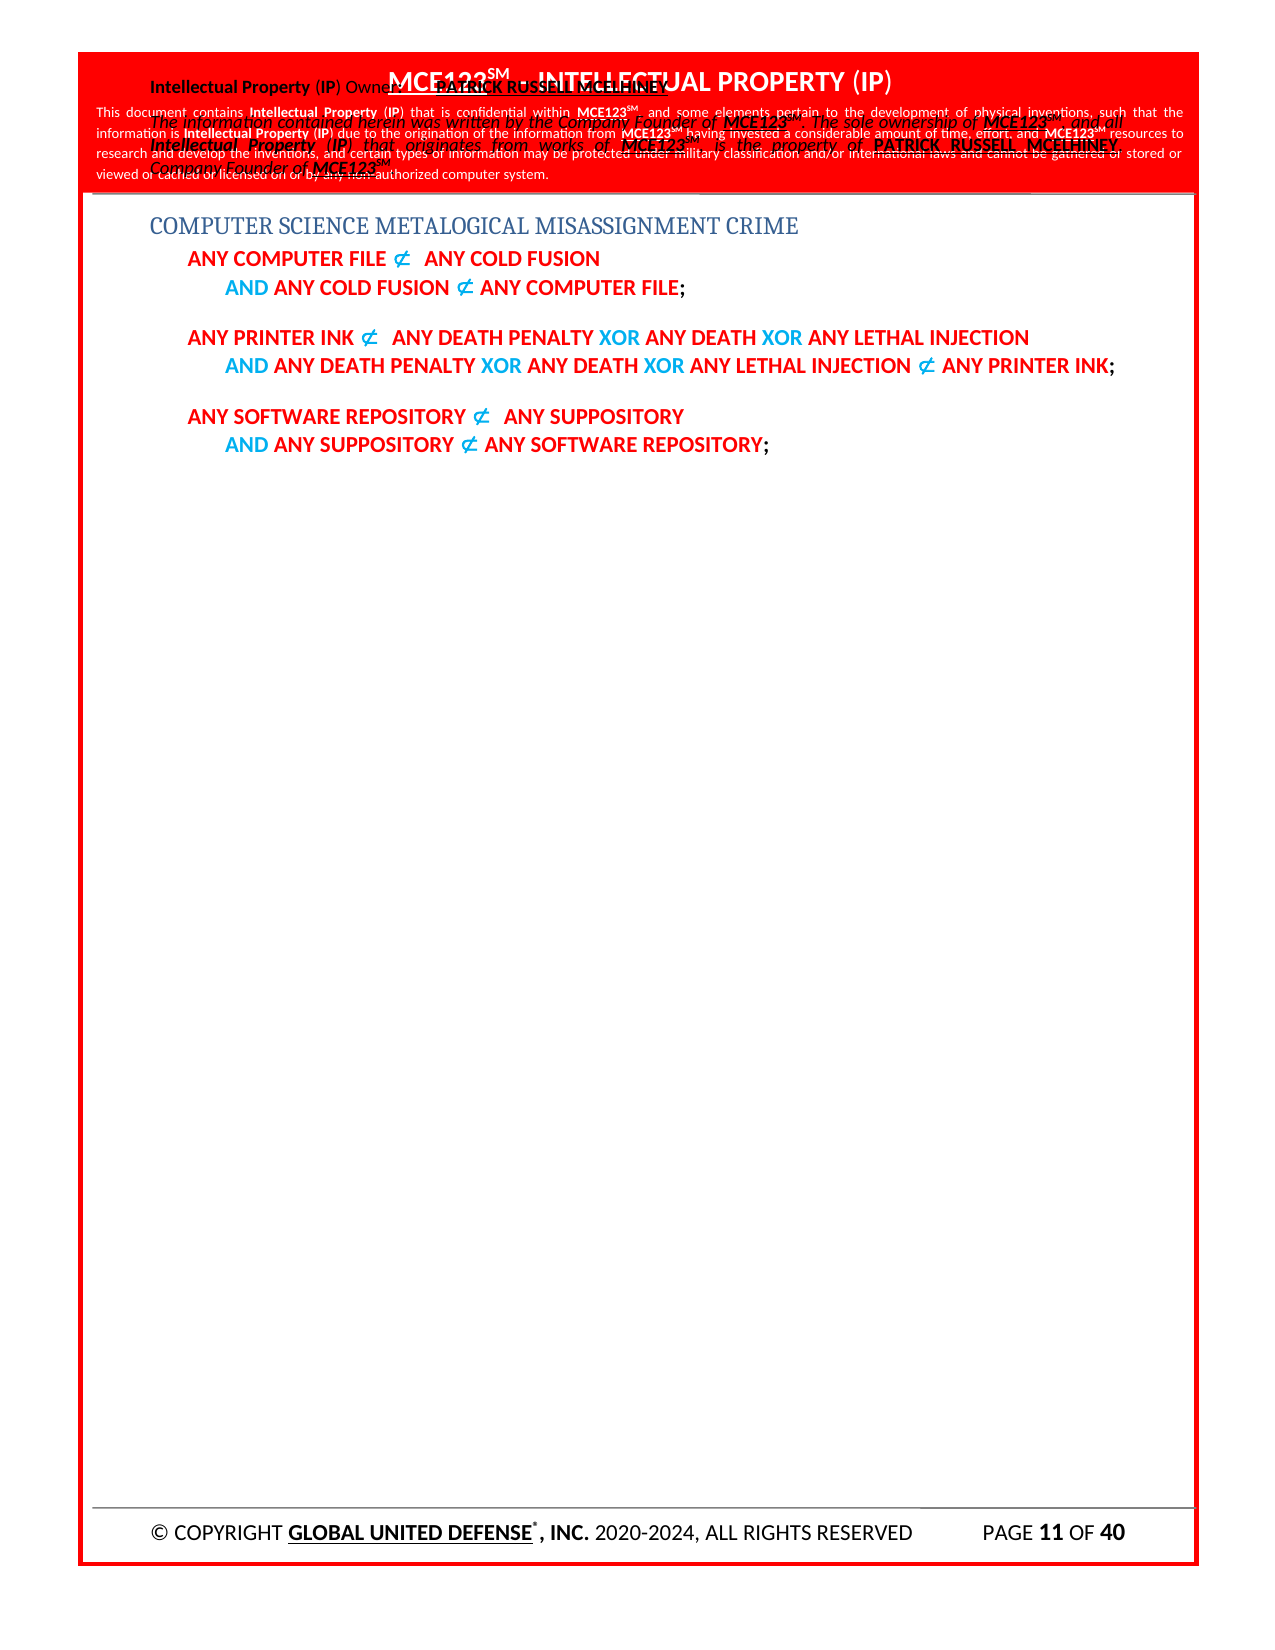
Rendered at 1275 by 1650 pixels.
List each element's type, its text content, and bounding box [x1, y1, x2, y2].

text ANY PRINTER INK Ë ANY DEATH PENALTY XOR ANY DEATH XOR ANY LETHAL INJECTION [187, 323, 1125, 351]
text ANY COMPUTER FILE Ë ANY COLD FUSION [187, 244, 1125, 273]
text AND ANY DEATH PENALTY XOR ANY DEATH XOR ANY LETHAL INJECTION Ë ANY PRINTER INK; [187, 351, 1125, 379]
text AND ANY COLD FUSION Ë ANY COMPUTER FILE; [187, 273, 1125, 301]
text ANY SOFTWARE REPOSITORY Ë ANY SUPPOSITORY [187, 402, 1125, 430]
subtitle COMPUTER SCIENCE METALOGICAL MISASSIGNMENT CRIME [150, 212, 1125, 240]
text AND ANY SUPPOSITORY Ë ANY SOFTWARE REPOSITORY; [187, 430, 1125, 458]
